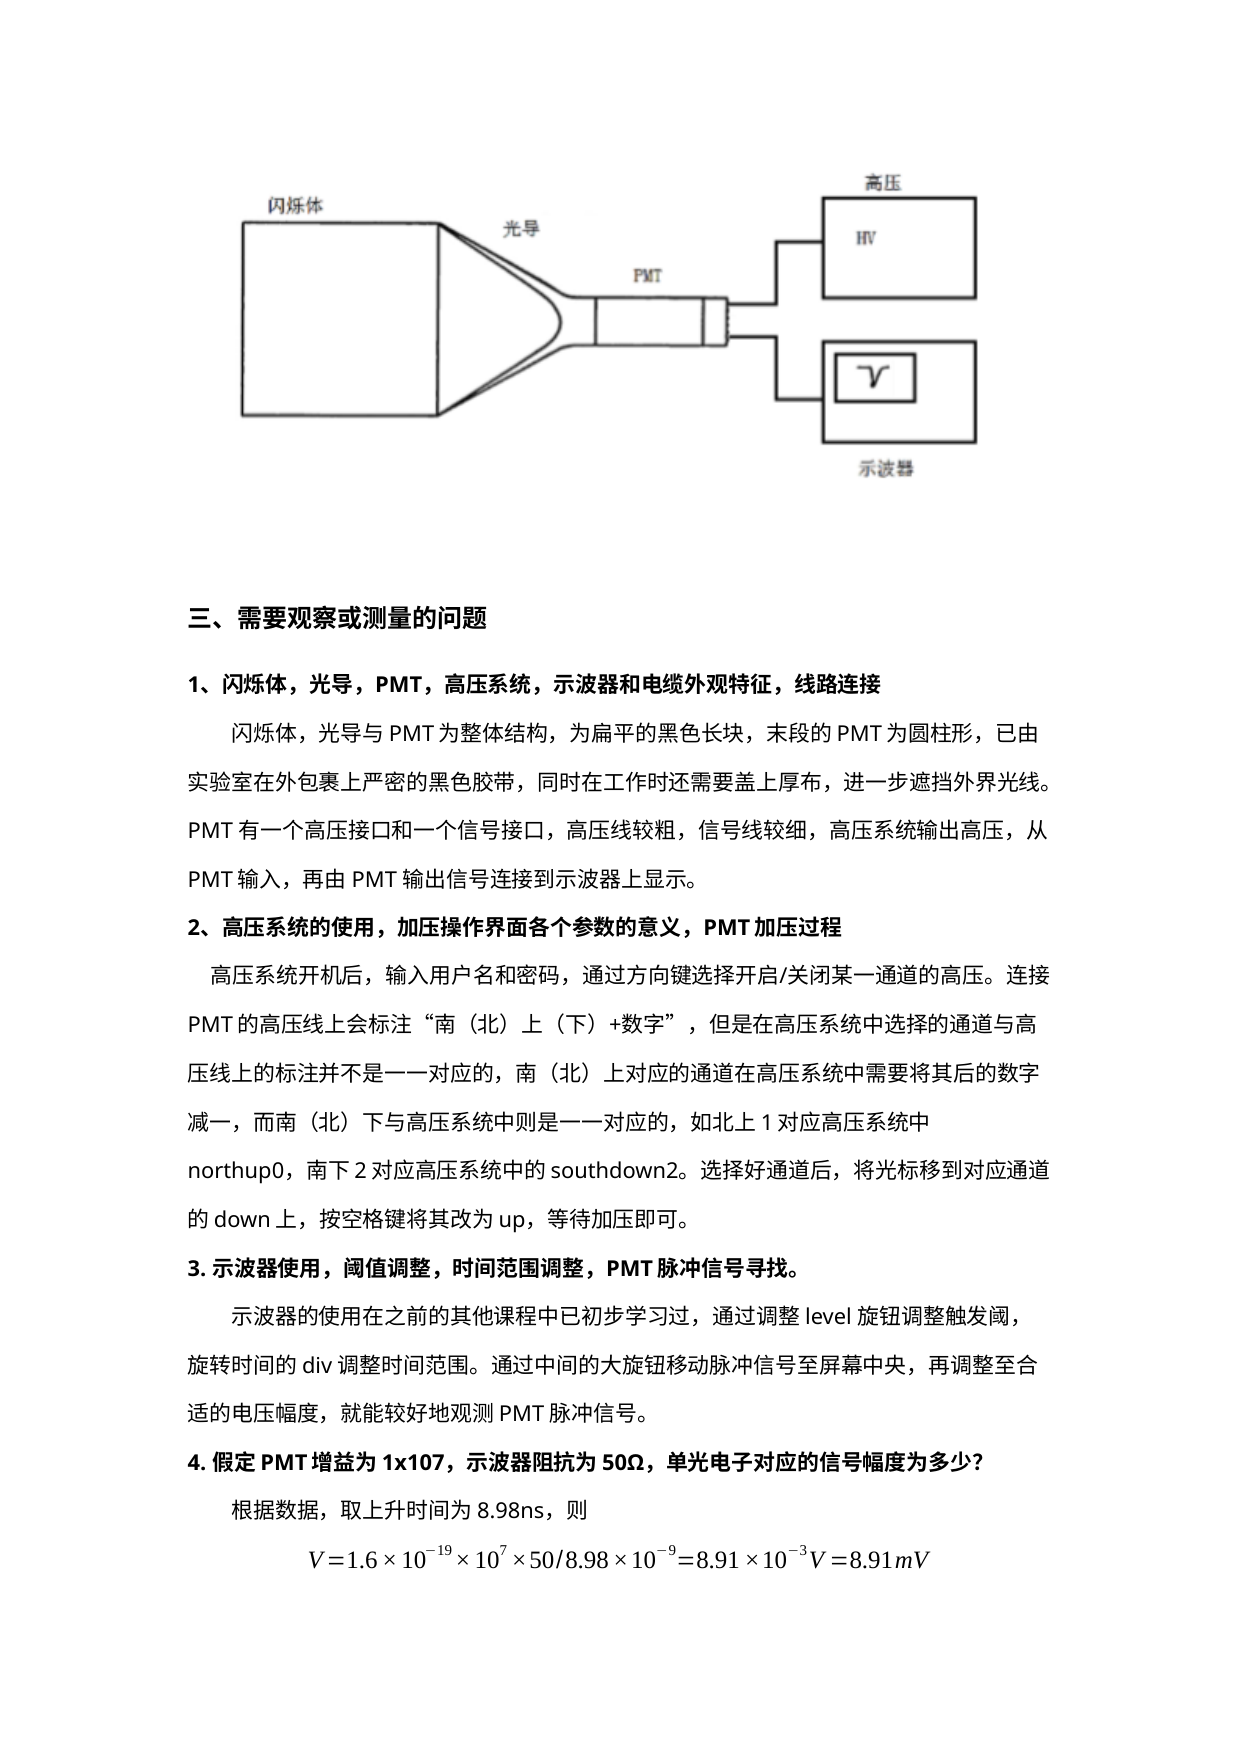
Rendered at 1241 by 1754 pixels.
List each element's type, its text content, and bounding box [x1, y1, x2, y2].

text 示波器的使用在之前的其他课程中已初步学习过，通过调整 level 旋钮调整触发阈，旋转时间的 div 调整时间范围。通过中间的大旋钮移动脉冲信号至屏幕中央，再调整至合适的电压幅度，就能较好地观测 PMT 脉冲信号。 [187, 1299, 1053, 1429]
text 3. 示波器使用，阈值调整，时间范围调整，PMT脉冲信号寻找。 [187, 1250, 1053, 1283]
text 4. 假定PMT增益为1x107，示波器阻抗为50Ω，单光电子对应的信号幅度为多少？ [187, 1444, 1053, 1477]
text 2、高压系统的使用，加压操作界面各个参数的意义，PMT加压过程 [187, 910, 1053, 942]
text 1、闪烁体，光导，PMT，高压系统，示波器和电缆外观特征，线路连接 [187, 667, 1053, 699]
text 高压系统开机后，输入用户名和密码，通过方向键选择开启/关闭某一通道的高压。连接PMT的高压线上会标注“南（北）上（下）+数字”，但是在高压系统中选择的通道与高压线上的标注并不是一一对应的，南（北）上对应的通道在高压系统中需要将其后的数字减一，而南（北）下与高压系统中则是一一对应的，如北上1对应高压系统中northup0，南下2对应高压系统中的southdown2。选择好通道后，将光标移到对应通道的down上，按空格键将其改为up，等待加压即可。 [187, 958, 1053, 1234]
text 闪烁体，光导与PMT为整体结构，为扁平的黑色长块，末段的PMT为圆柱形，已由实验室在外包裹上严密的黑色胶带，同时在工作时还需要盖上厚布，进一步遮挡外界光线。PMT 有一个高压接口和一个信号接口，高压线较粗，信号线较细，高压系统输出高压，从PMT输入，再由 PMT 输出信号连接到示波器上显示。 [187, 715, 1053, 894]
text 根据数据，取上升时间为 8.98ns，则 [187, 1493, 1053, 1525]
text 三、需要观察或测量的问题 [187, 584, 1053, 649]
picture [206, 162, 1034, 486]
